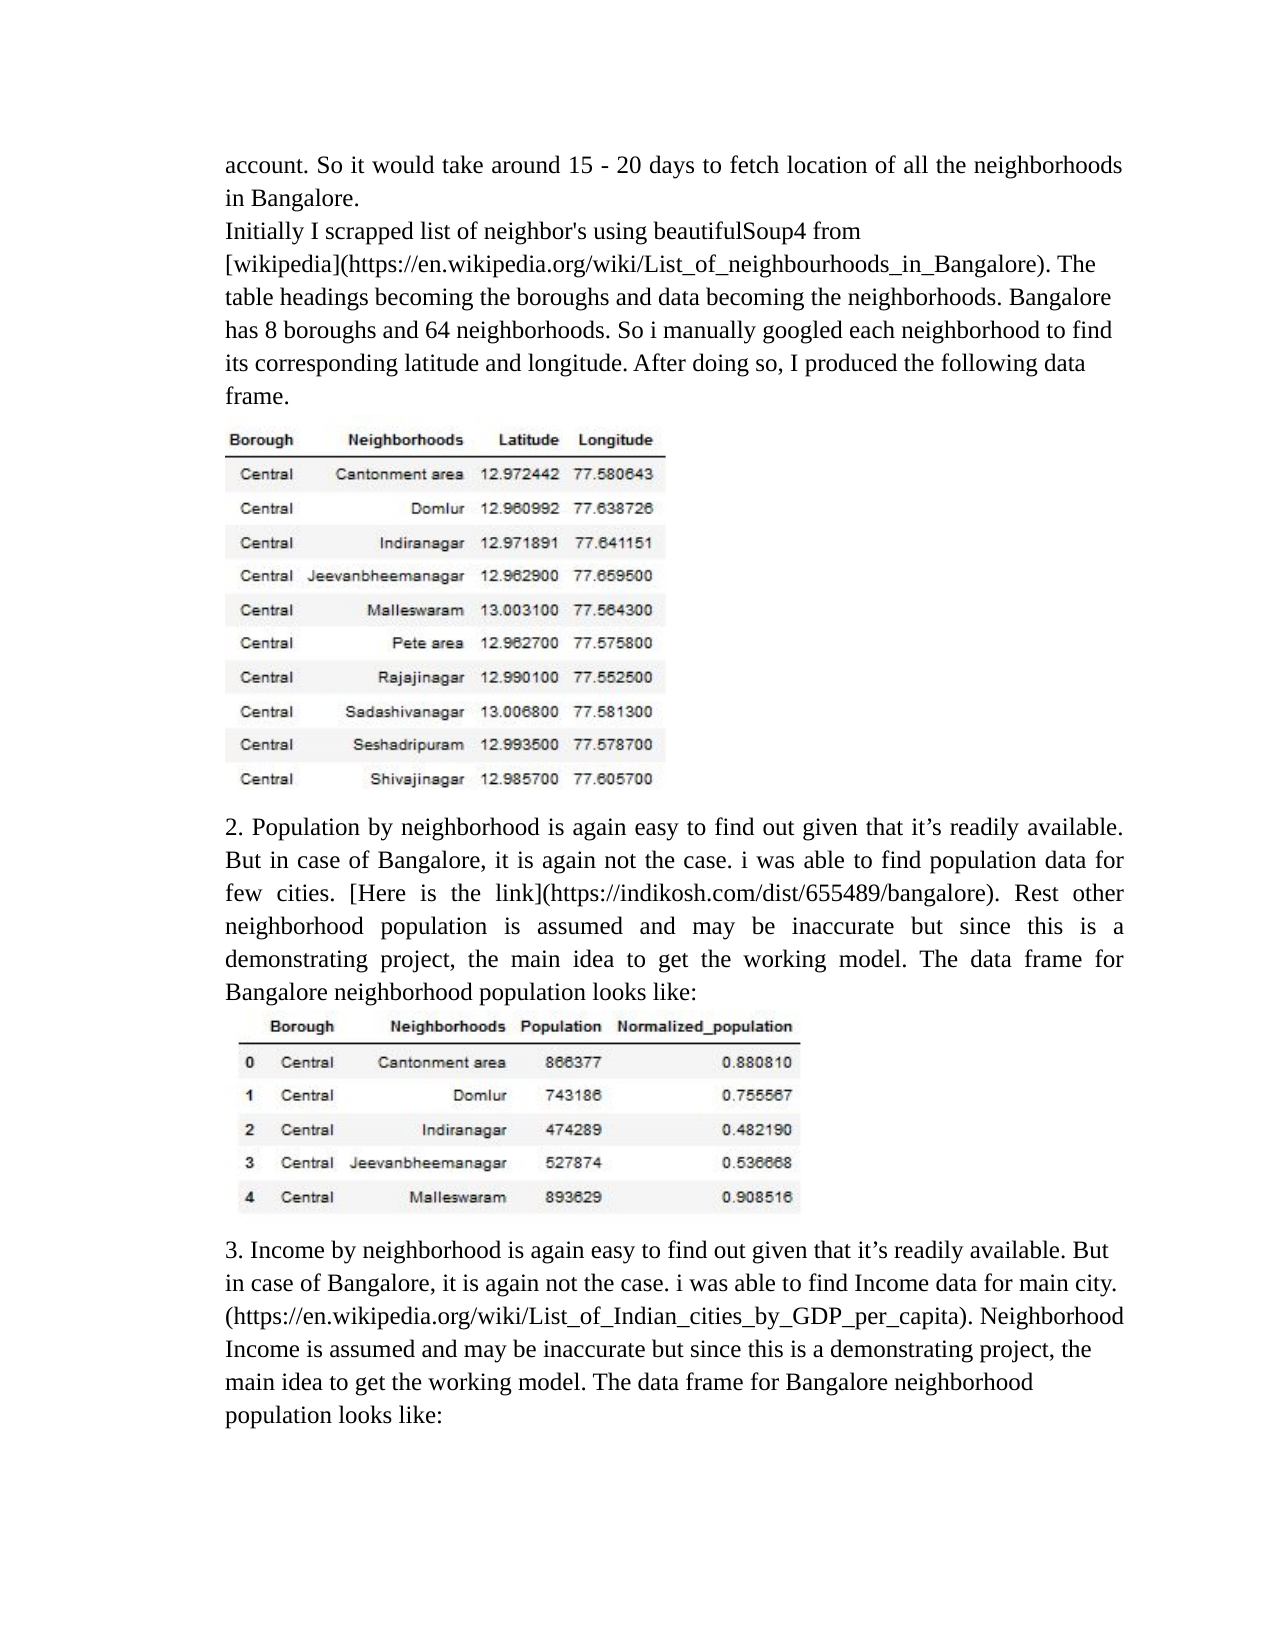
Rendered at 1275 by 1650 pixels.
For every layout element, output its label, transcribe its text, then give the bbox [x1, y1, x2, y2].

picture [225, 1010, 821, 1231]
list Initially I scrapped list of neighbor's using beautifulSoup4 from [wikipedia](https://en.wikipedia.org/wiki/List_of_neighbourhoods_in_Bangalore). The table headings becoming the boroughs and data becoming the neighborhoods. Bangalore has 8 boroughs and 64 neighborhoods. So i manually googled each neighborhood to find its corresponding latitude and longitude. After doing so, I produced the following data frame. [225, 216, 1125, 410]
list 3. Income by neighborhood is again easy to find out given that it’s readily available. But in case of Bangalore, it is again not the case. i was able to find Income data for main city. (https://en.wikipedia.org/wiki/List_of_Indian_cities_by_GDP_per_capita). Neighborhood Income is assumed and may be inaccurate but since this is a demonstrating project, the main idea to get the working model. The data frame for Bangalore neighborhood population looks like: [225, 1235, 1125, 1429]
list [225, 150, 1125, 212]
picture [225, 414, 666, 808]
list 2. Population by neighborhood is again easy to find out given that it’s readily available. But in case of Bangalore, it is again not the case. i was able to find population data for few cities. [Here is the link](https://indikosh.com/dist/655489/bangalore). Rest other neighborhood population is assumed and may be inaccurate but since this is a demonstrating project, the main idea to get the working model. The data frame for Bangalore neighborhood population looks like: [225, 812, 1125, 1006]
